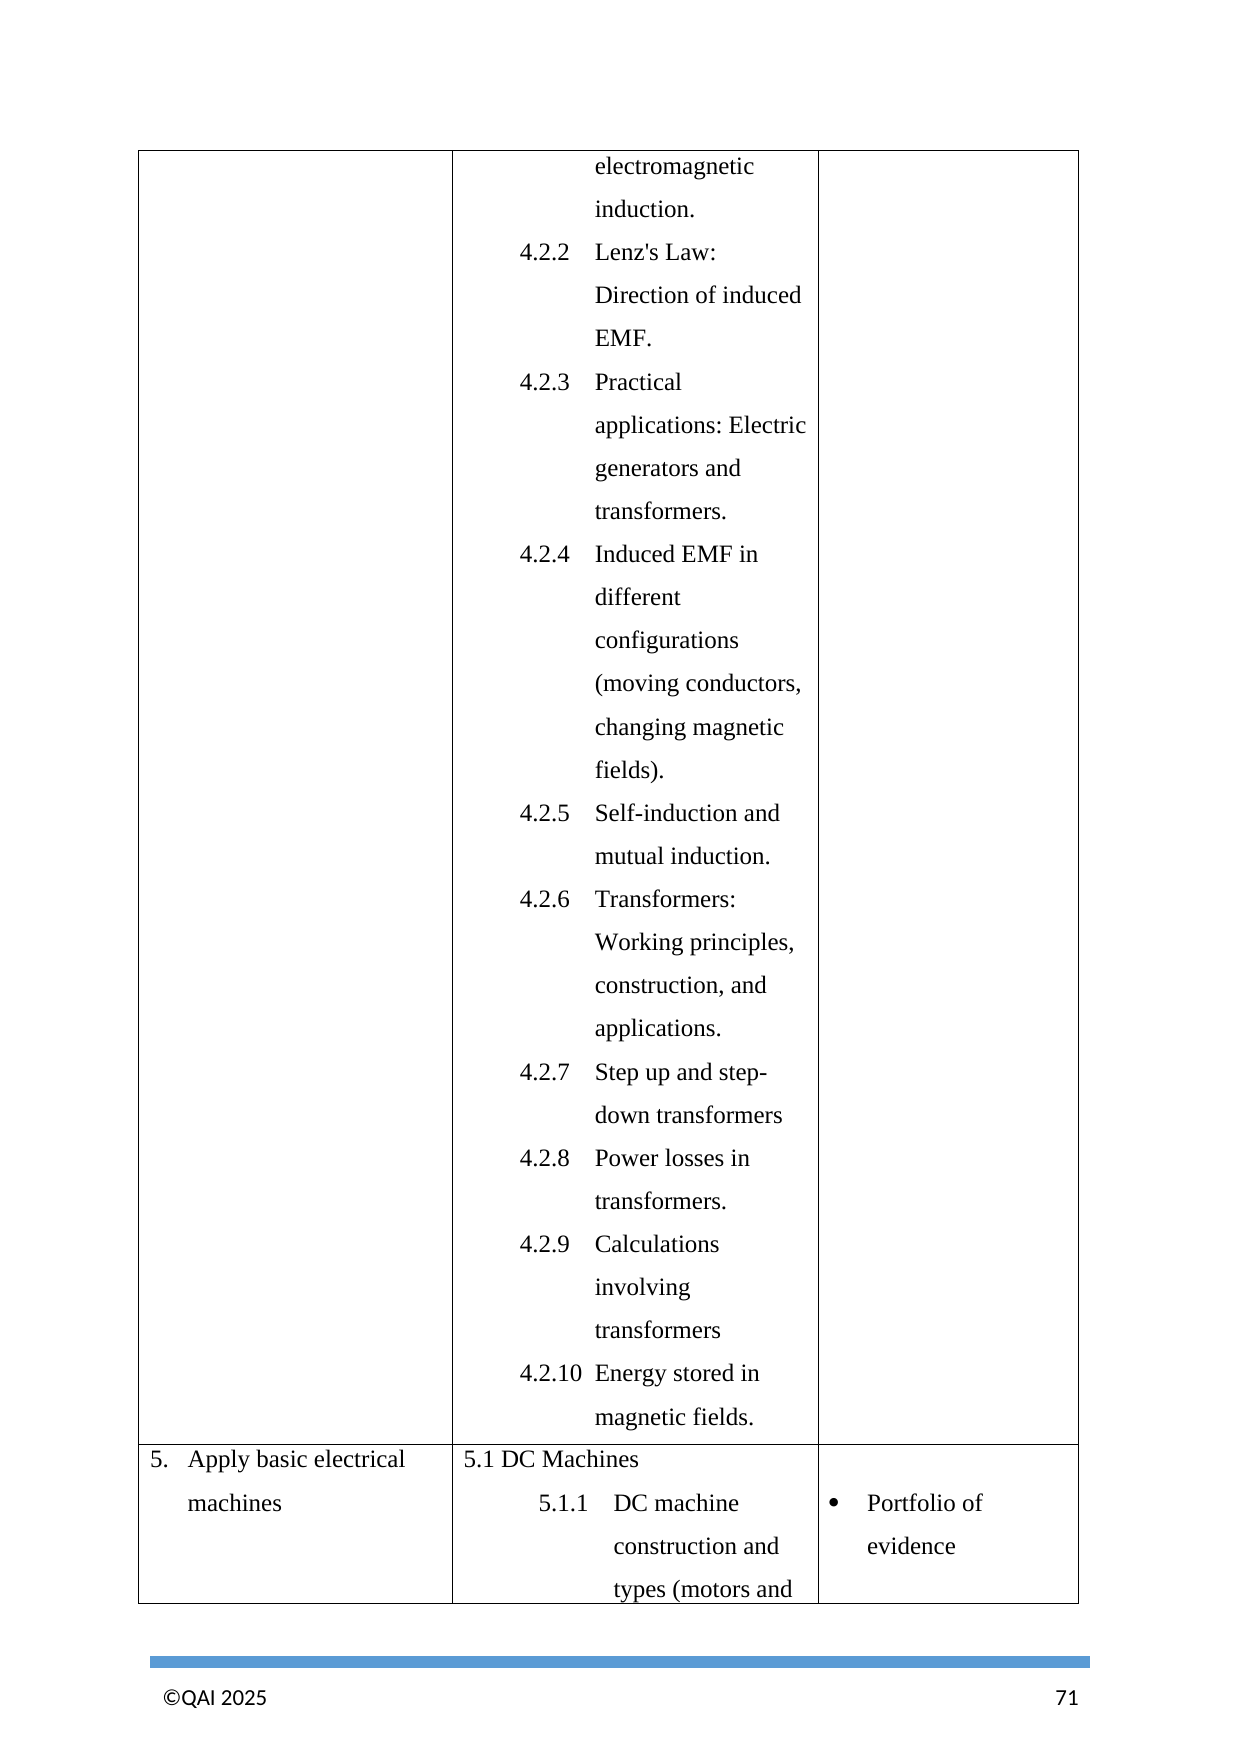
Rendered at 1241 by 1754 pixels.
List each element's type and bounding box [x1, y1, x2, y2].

table_cell [453, 1445, 818, 1603]
table_cell [819, 151, 1078, 1443]
table_cell [453, 151, 818, 1443]
table_cell [139, 151, 452, 1443]
table_cell [139, 1445, 452, 1603]
table_cell [819, 1445, 1078, 1603]
